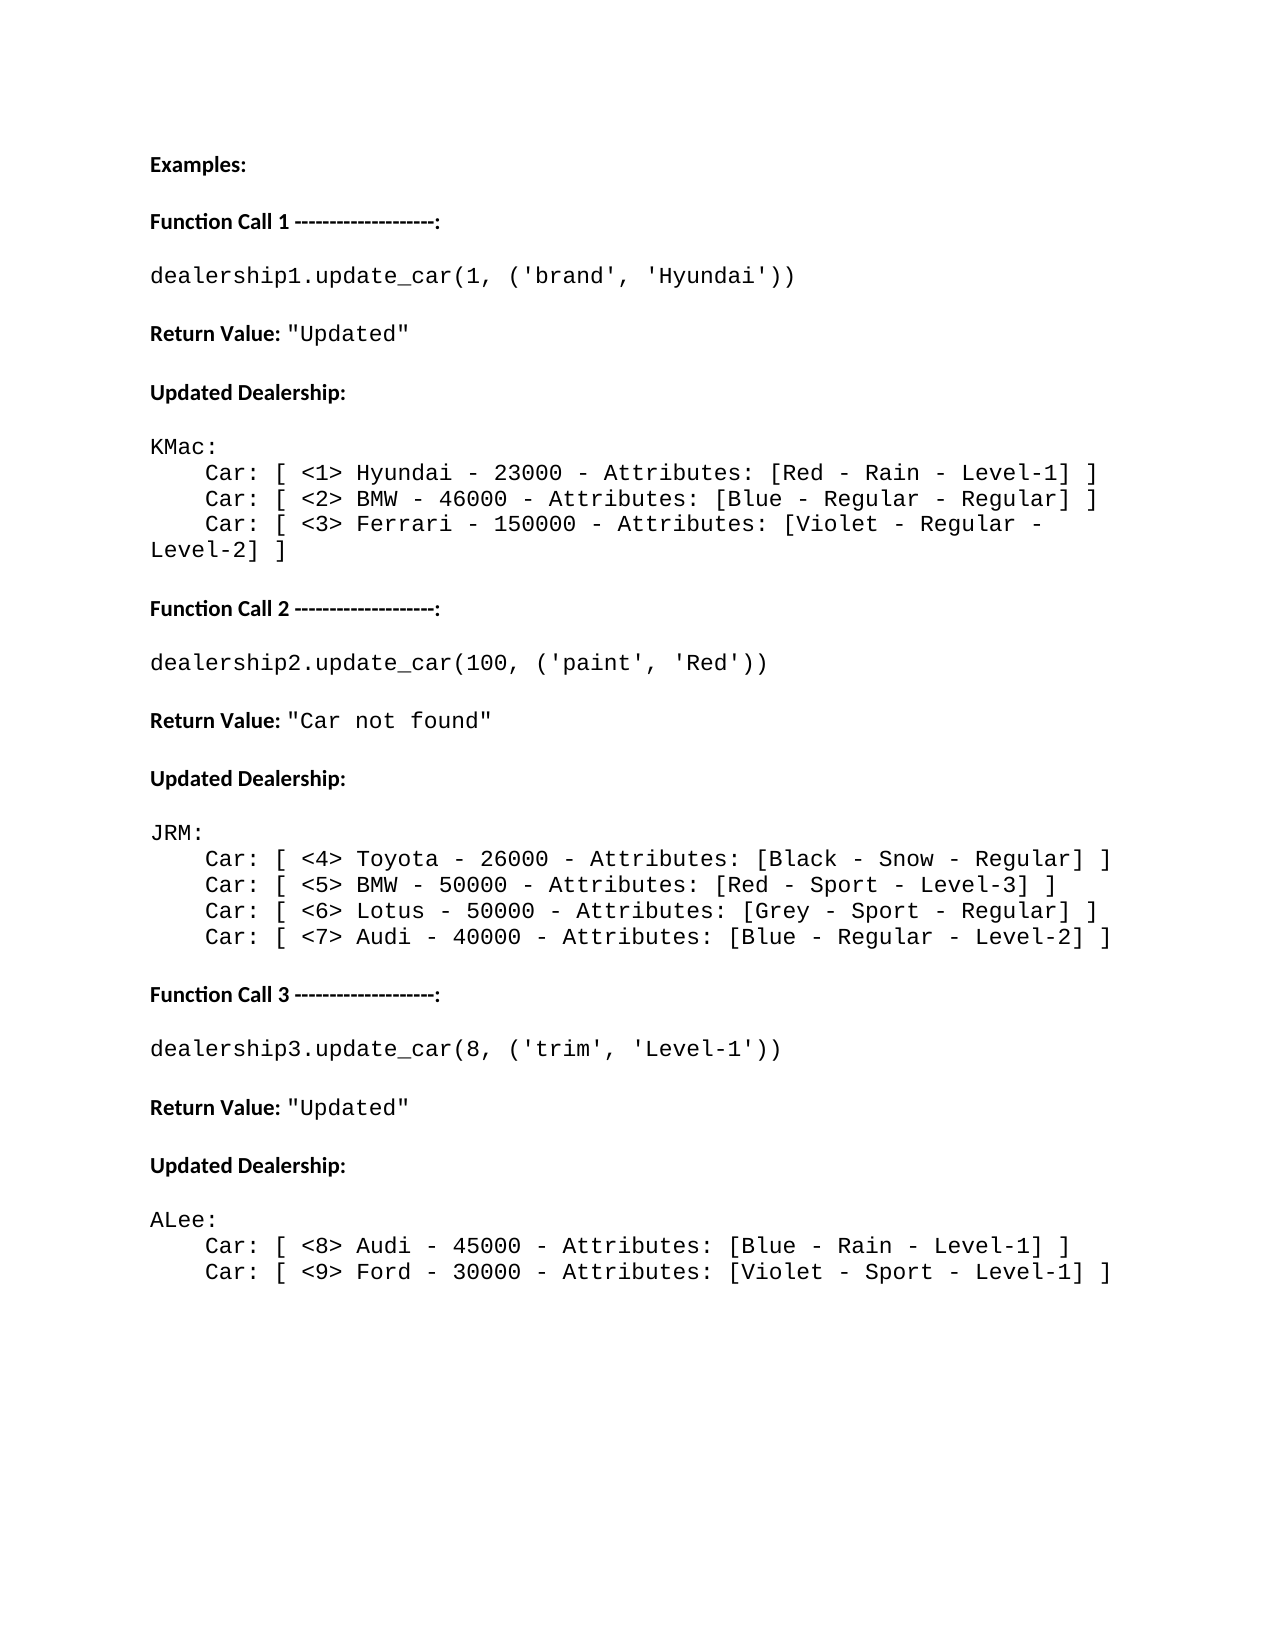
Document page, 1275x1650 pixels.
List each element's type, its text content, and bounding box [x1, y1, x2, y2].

text Return Value: "Updated" [150, 1093, 1125, 1122]
text dealership2.update_car(100, ('paint', 'Red')) [150, 651, 1125, 677]
text Car: [ <3> Ferrari - 150000 - Attributes: [Violet - Regular - Level-2] ] [150, 513, 1125, 565]
text Car: [ <5> BMW - 50000 - Attributes: [Red - Sport - Level-3] ] [150, 873, 1125, 899]
text Car: [ <1> Hyundai - 23000 - Attributes: [Red - Rain - Level-1] ] [150, 461, 1125, 487]
text Car: [ <2> BMW - 46000 - Attributes: [Blue - Regular - Regular] ] [150, 487, 1125, 513]
text dealership3.update_car(8, ('trim', 'Level-1')) [150, 1038, 1125, 1064]
text Return Value: "Updated" [150, 319, 1125, 349]
text Updated Dealership: [150, 764, 1125, 792]
text ALee: [150, 1208, 1125, 1234]
text Examples: [150, 150, 1125, 178]
text Car: [ <4> Toyota - 26000 - Attributes: [Black - Snow - Regular] ] [150, 848, 1125, 873]
text Car: [ <6> Lotus - 50000 - Attributes: [Grey - Sport - Regular] ] [150, 899, 1125, 925]
text Car: [ <7> Audi - 40000 - Attributes: [Blue - Regular - Level-2] ] [150, 925, 1125, 951]
text Function Call 2 --------------------: [150, 594, 1125, 622]
text Return Value: "Car not found" [150, 706, 1125, 735]
text KMac: [150, 435, 1125, 461]
text Car: [ <9> Ford - 30000 - Attributes: [Violet - Sport - Level-1] ] [150, 1260, 1125, 1286]
text Car: [ <8> Audi - 45000 - Attributes: [Blue - Rain - Level-1] ] [150, 1234, 1125, 1260]
text Updated Dealership: [150, 1151, 1125, 1179]
text JRM: [150, 822, 1125, 848]
text Updated Dealership: [150, 378, 1125, 406]
text dealership1.update_car(1, ('brand', 'Hyundai')) [150, 264, 1125, 290]
text Function Call 3 --------------------: [150, 981, 1125, 1008]
text Function Call 1 --------------------: [150, 207, 1125, 235]
